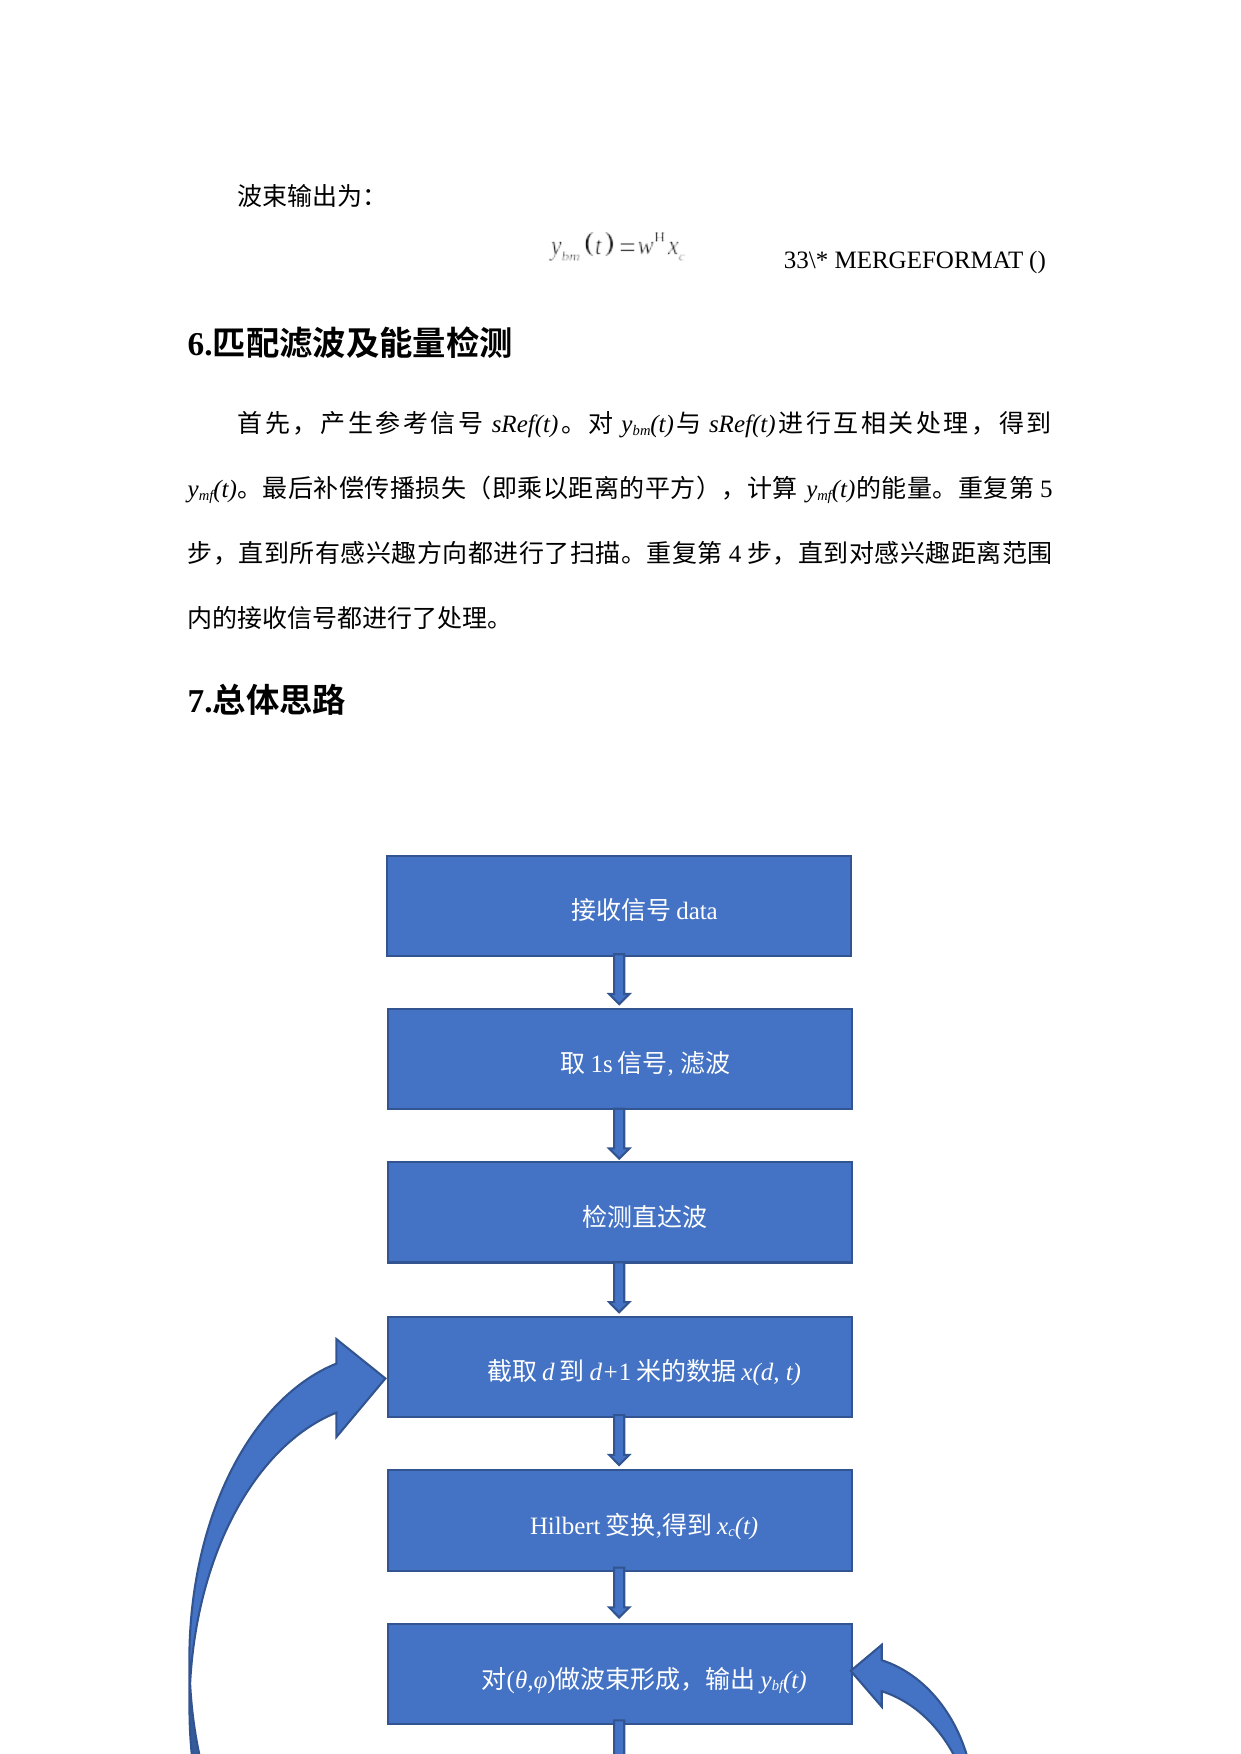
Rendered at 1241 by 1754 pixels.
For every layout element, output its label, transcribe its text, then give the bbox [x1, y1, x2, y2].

subtitle 6.匹配滤波及能量检测 [187, 308, 1053, 373]
text 首先，产生参考信号sRef(t)。对ybm(t)与sRef(t)进行互相关处理，得到ymf(t)。最后补偿传播损失（即乘以距离的平方），计算ymf(t)的能量。重复第5步，直到所有感兴趣方向都进行了扫描。重复第4步，直到对感兴趣距离范围内的接收信号都进行了处理。 [187, 389, 1053, 649]
text 波束输出为： [187, 162, 1053, 227]
subtitle 7.总体思路 [187, 666, 1053, 731]
